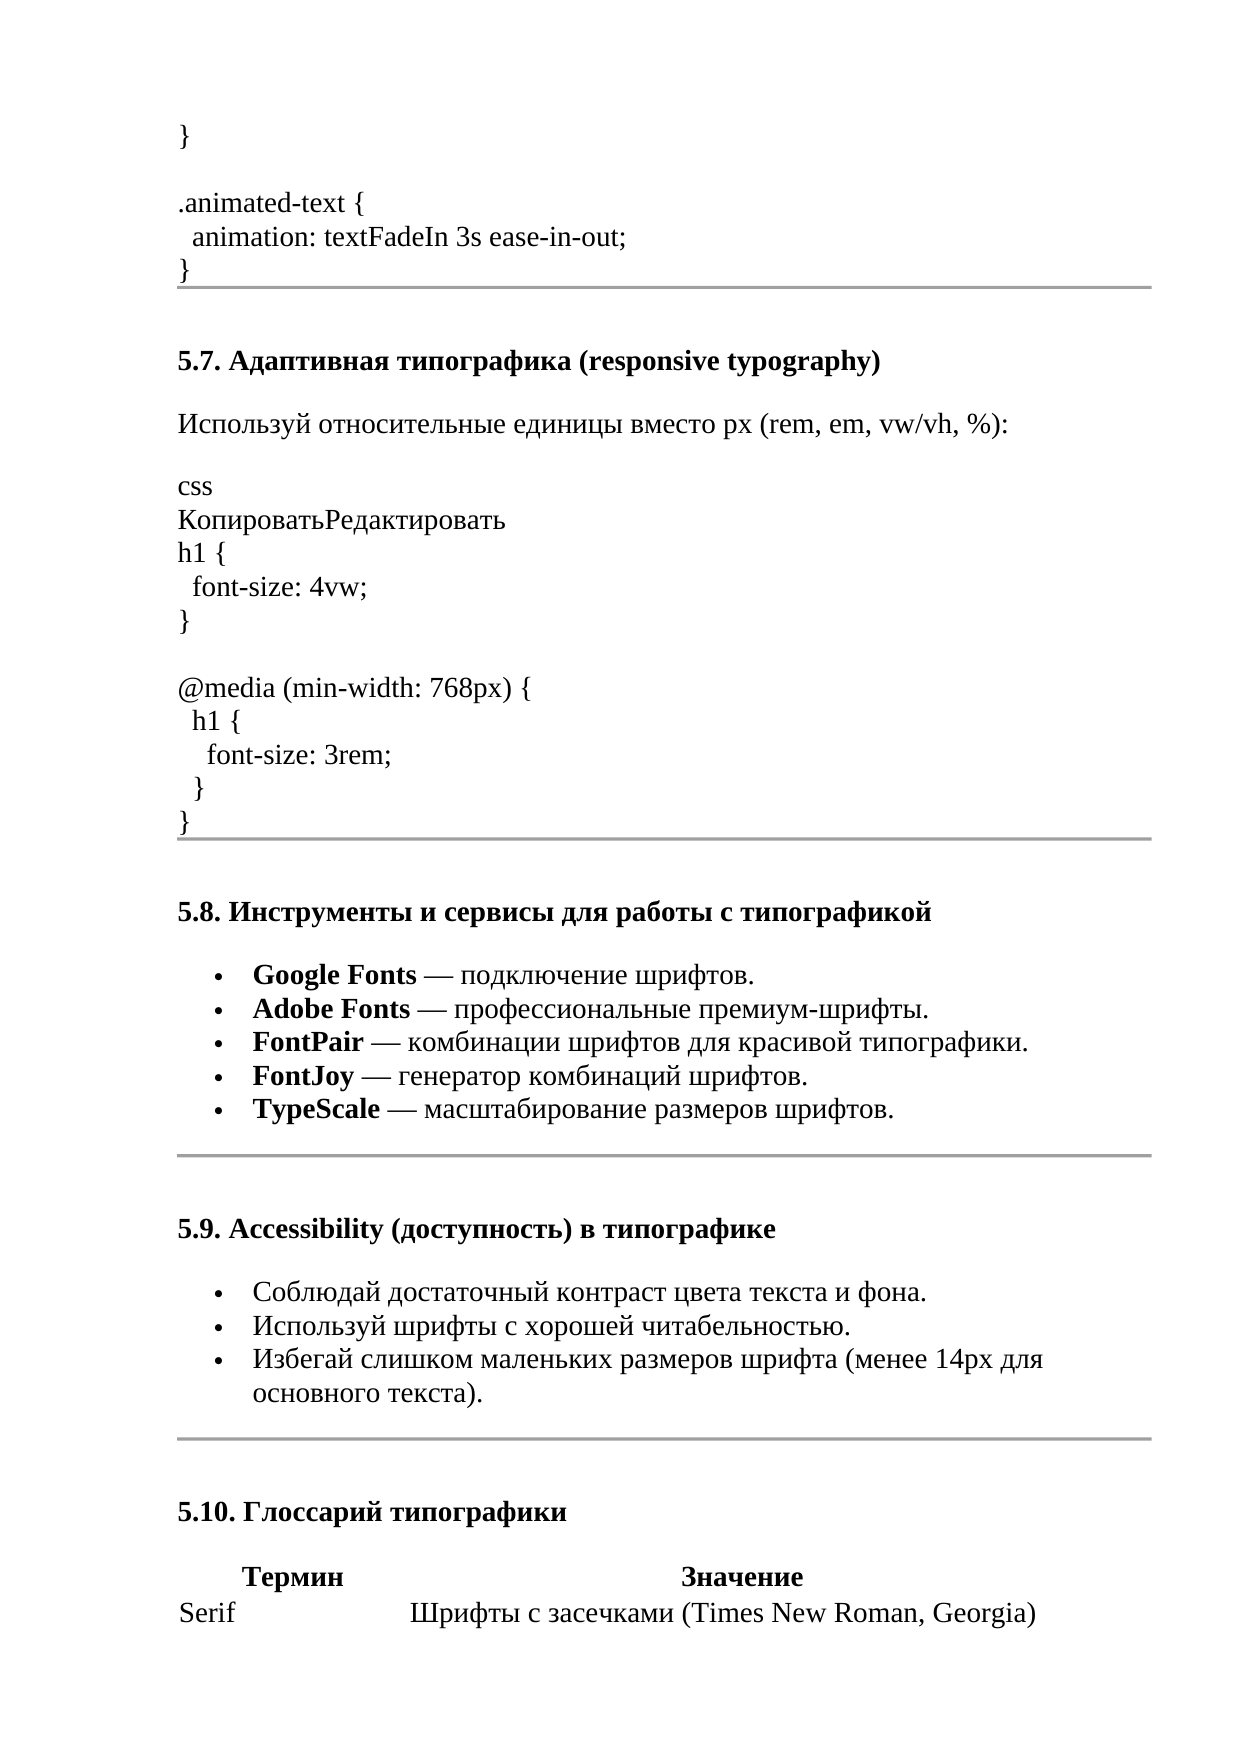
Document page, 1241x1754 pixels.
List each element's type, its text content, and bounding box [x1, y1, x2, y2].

list FontPair — комбинации шрифтов для красивой типографики. [215, 1024, 1152, 1058]
text css [177, 468, 1152, 502]
text } [177, 804, 1152, 837]
text } [177, 252, 1152, 285]
table_cell Шрифты с засечками (Times New Roman, Georgia) [408, 1594, 1076, 1631]
list FontJoy — генератор комбинаций шрифтов. [215, 1058, 1152, 1091]
text h1 { [177, 536, 1152, 569]
text @media (min-width: 768px) { [177, 670, 1152, 703]
text animation: textFadeIn 3s ease-in-out; [177, 219, 1152, 252]
text 5.7. Адаптивная типографика (responsive typography) [177, 343, 1152, 377]
text font-size: 4vw; [177, 569, 1152, 603]
table_header Термин [177, 1557, 408, 1594]
list Google Fonts — подключение шрифтов. [215, 957, 1152, 991]
list Соблюдай достаточный контраст цвета текста и фона. [215, 1274, 1152, 1308]
text 5.10. Глоссарий типографики [177, 1494, 1152, 1528]
table_cell Serif [177, 1594, 408, 1631]
list TypeScale — масштабирование размеров шрифтов. [215, 1091, 1152, 1125]
list Избегай слишком маленьких размеров шрифта (менее 14px для основного текста). [215, 1341, 1152, 1408]
text .animated-text { [177, 185, 1152, 219]
text КопироватьРедактировать [177, 502, 1152, 536]
text font-size: 3rem; [177, 737, 1152, 770]
text 5.9. Accessibility (доступность) в типографике [177, 1211, 1152, 1245]
text } [177, 770, 1152, 804]
table_header Значение [408, 1557, 1076, 1594]
list Adobe Fonts — профессиональные премиум-шрифты. [215, 991, 1152, 1024]
text } [177, 603, 1152, 636]
list Используй шрифты с хорошей читабельностью. [215, 1308, 1152, 1341]
text } [177, 118, 1152, 152]
text 5.8. Инструменты и сервисы для работы с типографикой [177, 894, 1152, 928]
text Используй относительные единицы вместо px (rem, em, vw/vh, %): [177, 406, 1152, 439]
text h1 { [177, 703, 1152, 737]
